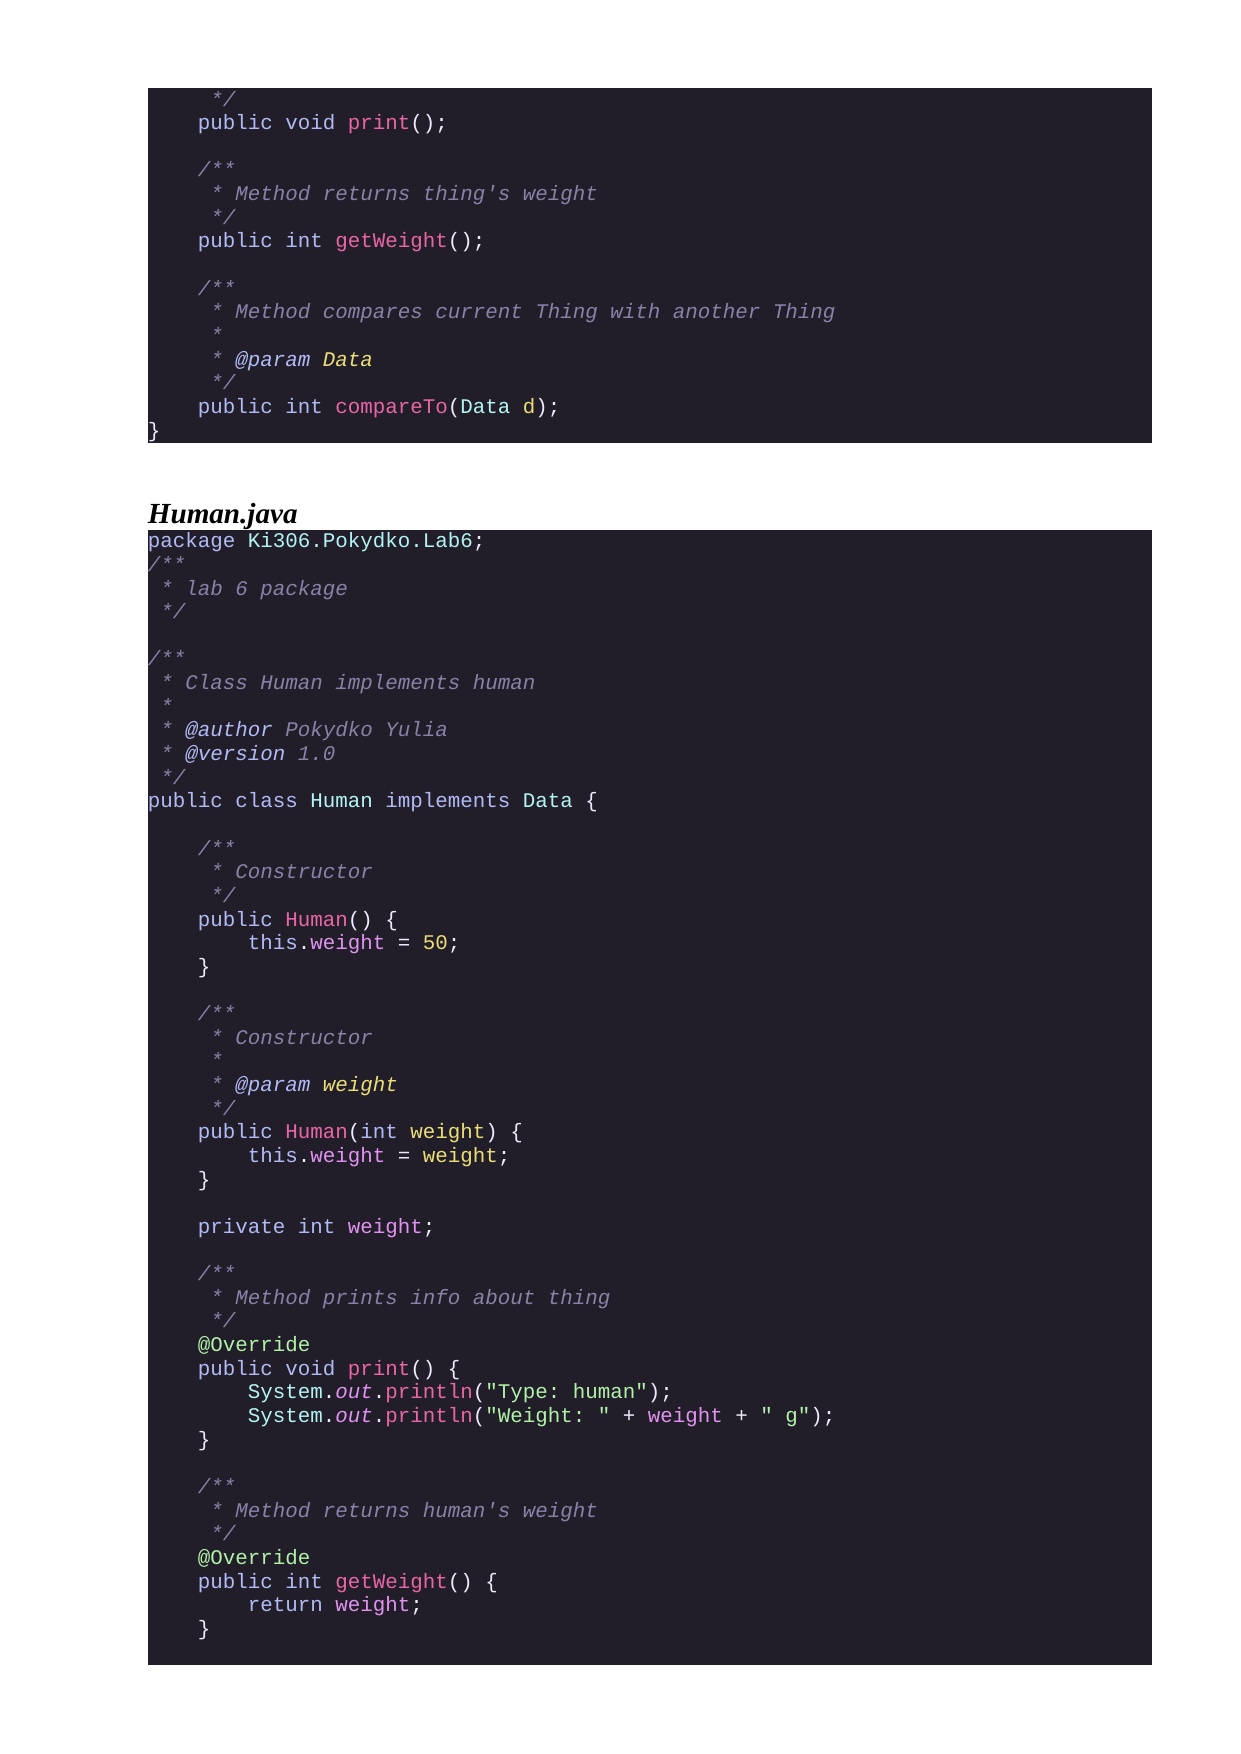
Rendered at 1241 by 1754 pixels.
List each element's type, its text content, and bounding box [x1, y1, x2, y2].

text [148, 88, 1152, 443]
text Human.java [148, 497, 1152, 530]
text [148, 530, 1152, 1665]
